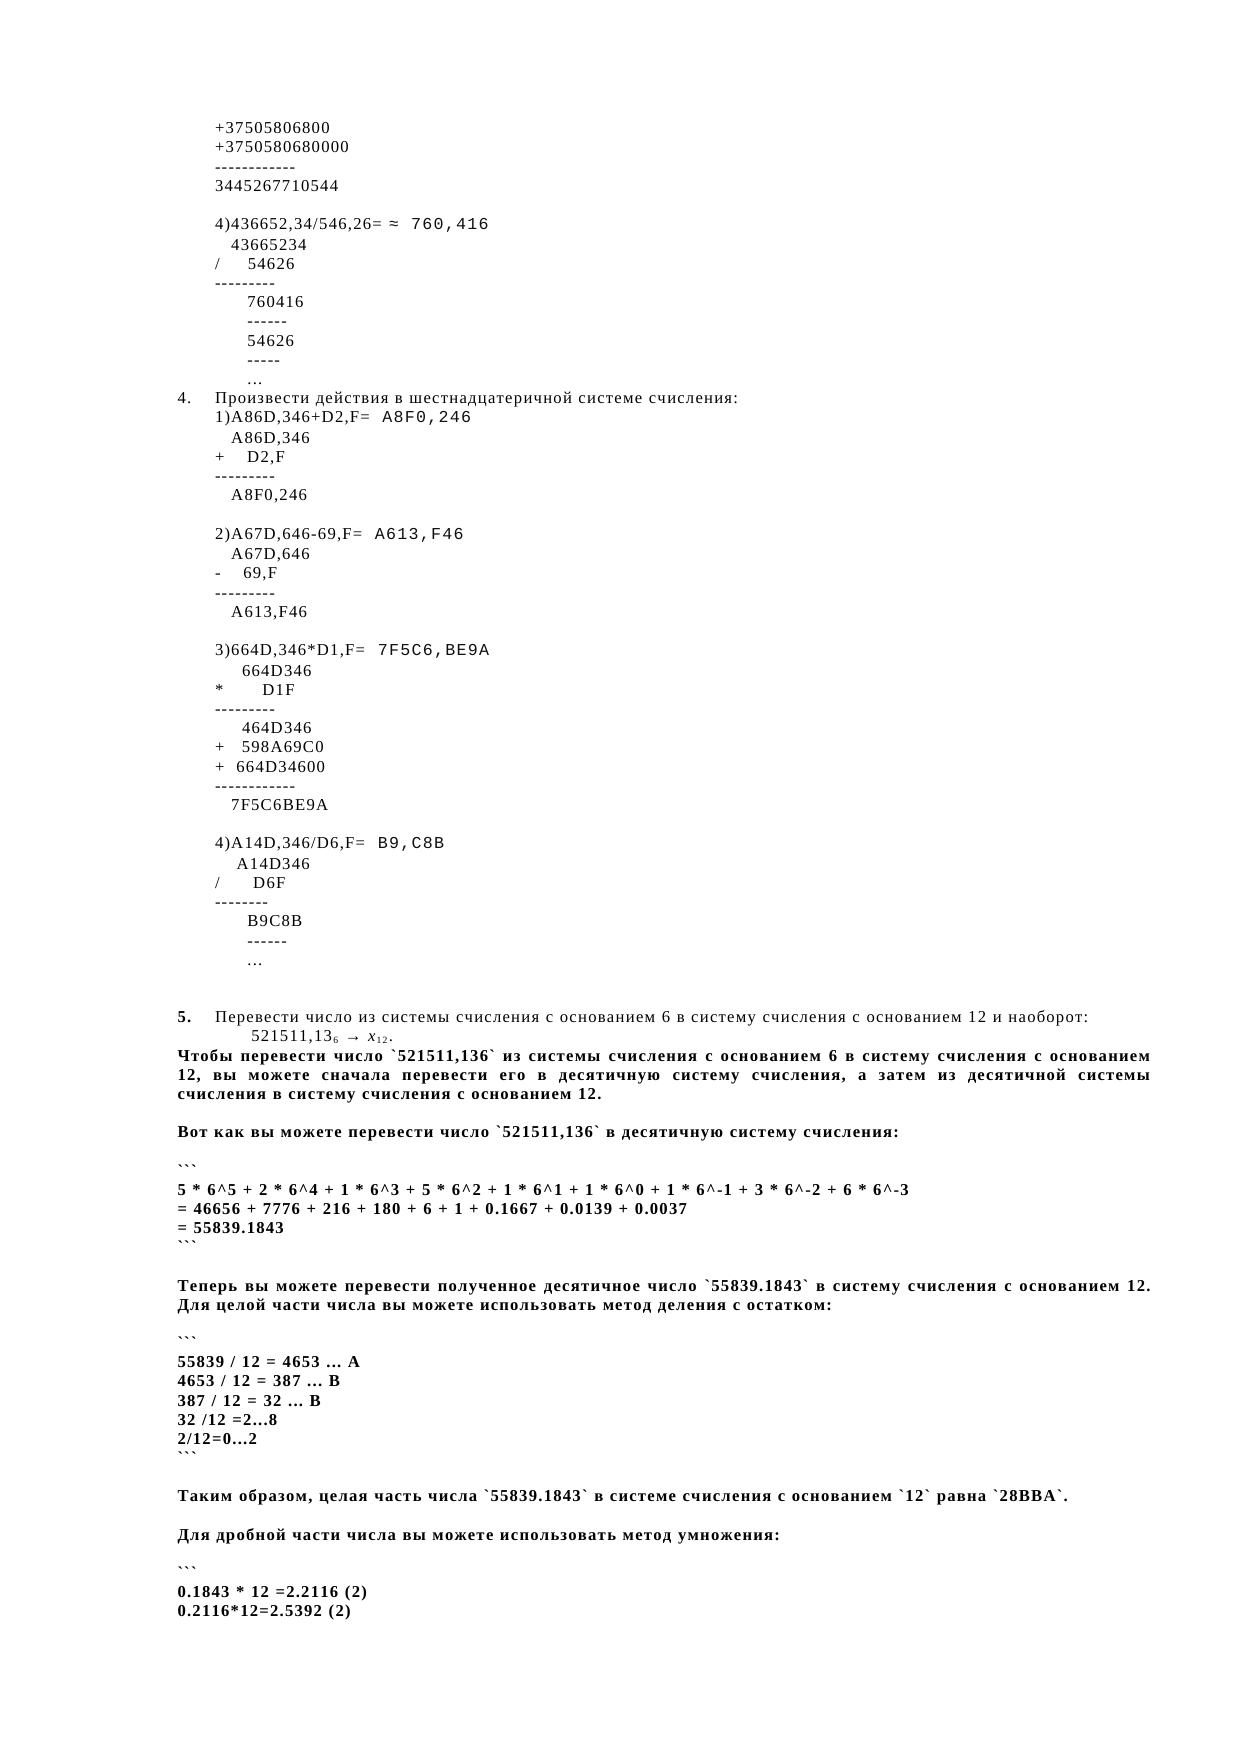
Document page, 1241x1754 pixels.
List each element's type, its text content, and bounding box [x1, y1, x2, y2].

text ------------ [215, 156, 1152, 176]
text 54626 [215, 330, 1152, 349]
text + 664D34600 [215, 756, 1152, 776]
text Вот как вы можете перевести число `521511,136` в десятичную систему счисления: [177, 1122, 1152, 1141]
text ``` [177, 1563, 1152, 1582]
text = 46656 + 7776 + 216 + 180 + 6 + 1 + 0.1667 + 0.0139 + 0.0037 [177, 1199, 1152, 1218]
text 43665234 [215, 234, 1152, 254]
text 2/12=0...2 [177, 1429, 1152, 1448]
text ... [215, 369, 1152, 388]
text 760416 [215, 292, 1152, 311]
text ``` [177, 1333, 1152, 1352]
text --------- [215, 273, 1152, 292]
text 387 / 12 = 32 ... B [177, 1390, 1152, 1409]
text Таким образом, целая часть числа `55839.1843` в системе счисления с основанием `12` равна `28BBA`. [177, 1486, 1152, 1505]
text + 598A69C0 [215, 737, 1152, 756]
text 664D346 [215, 661, 1152, 680]
text 0.2116*12=2.5392 (2) [177, 1601, 1152, 1620]
text +37505806800 [215, 118, 1152, 137]
text ``` [177, 1448, 1152, 1467]
text 32 /12 =2...8 [177, 1409, 1152, 1429]
text ----- [215, 349, 1152, 369]
text --------- [215, 699, 1152, 718]
text * D1F [215, 680, 1152, 699]
text A86D,346 [215, 428, 1152, 447]
text ``` [177, 1160, 1152, 1179]
text 4)A14D,346/D6,F= B9,C8B [215, 833, 1152, 854]
text / 54626 [215, 254, 1152, 273]
text --------- [215, 466, 1152, 485]
text ------ [215, 930, 1152, 949]
text 5 * 6^5 + 2 * 6^4 + 1 * 6^3 + 5 * 6^2 + 1 * 6^1 + 1 * 6^0 + 1 * 6^-1 + 3 * 6^-2 + 6 * 6^-3 [177, 1179, 1152, 1199]
text 2)A67D,646-69,F= A613,F46 [215, 523, 1152, 544]
text A613,F46 [215, 602, 1152, 621]
text A14D346 [215, 854, 1152, 873]
text Теперь вы можете перевести полученное десятичное число `55839.1843` в систему счисления с основанием 12. Для целой части числа вы можете использовать метод деления с остатком: [177, 1275, 1152, 1314]
text 464D346 [215, 718, 1152, 737]
text A8F0,246 [215, 485, 1152, 504]
text 0.1843 * 12 =2.2116 (2) [177, 1582, 1152, 1601]
text B9C8B [215, 911, 1152, 930]
text / D6F [215, 873, 1152, 892]
text ------ [215, 311, 1152, 330]
text --------- [215, 582, 1152, 602]
text 55839 / 12 = 4653 ... A [177, 1352, 1152, 1371]
text 7F5C6BE9A [215, 795, 1152, 814]
text A67D,646 [215, 544, 1152, 563]
list Перевести число из системы счисления с основанием 6 в систему счисления с основанием 12 и наоборот: 521511,136 → x12. [177, 1007, 1152, 1045]
text - 69,F [215, 563, 1152, 582]
text = 55839.1843 [177, 1218, 1152, 1237]
text -------- [215, 892, 1152, 911]
text ------------ [215, 776, 1152, 795]
text Для дробной части числа вы можете использовать метод умножения: [177, 1524, 1152, 1544]
text 1)A86D,346+D2,F= A8F0,246 [215, 407, 1152, 428]
text 3445267710544 [215, 176, 1152, 195]
text + D2,F [215, 447, 1152, 466]
text 3)664D,346*D1,F= 7F5C6,BE9A [215, 640, 1152, 661]
list Произвести действия в шестнадцатеричной системе счисления: [177, 388, 1152, 407]
text 4653 / 12 = 387 ... B [177, 1371, 1152, 1390]
text +3750580680000 [215, 137, 1152, 156]
text Чтобы перевести число `521511,136` из системы счисления с основанием 6 в систему счисления с основанием 12, вы можете сначала перевести его в десятичную систему счисления, а затем из десятичной системы счисления в систему счисления с основанием 12. [177, 1045, 1152, 1103]
text ... [215, 949, 1152, 969]
text ``` [177, 1237, 1152, 1256]
text 4)436652,34/546,26= ≈ 760,416 [215, 214, 1152, 234]
